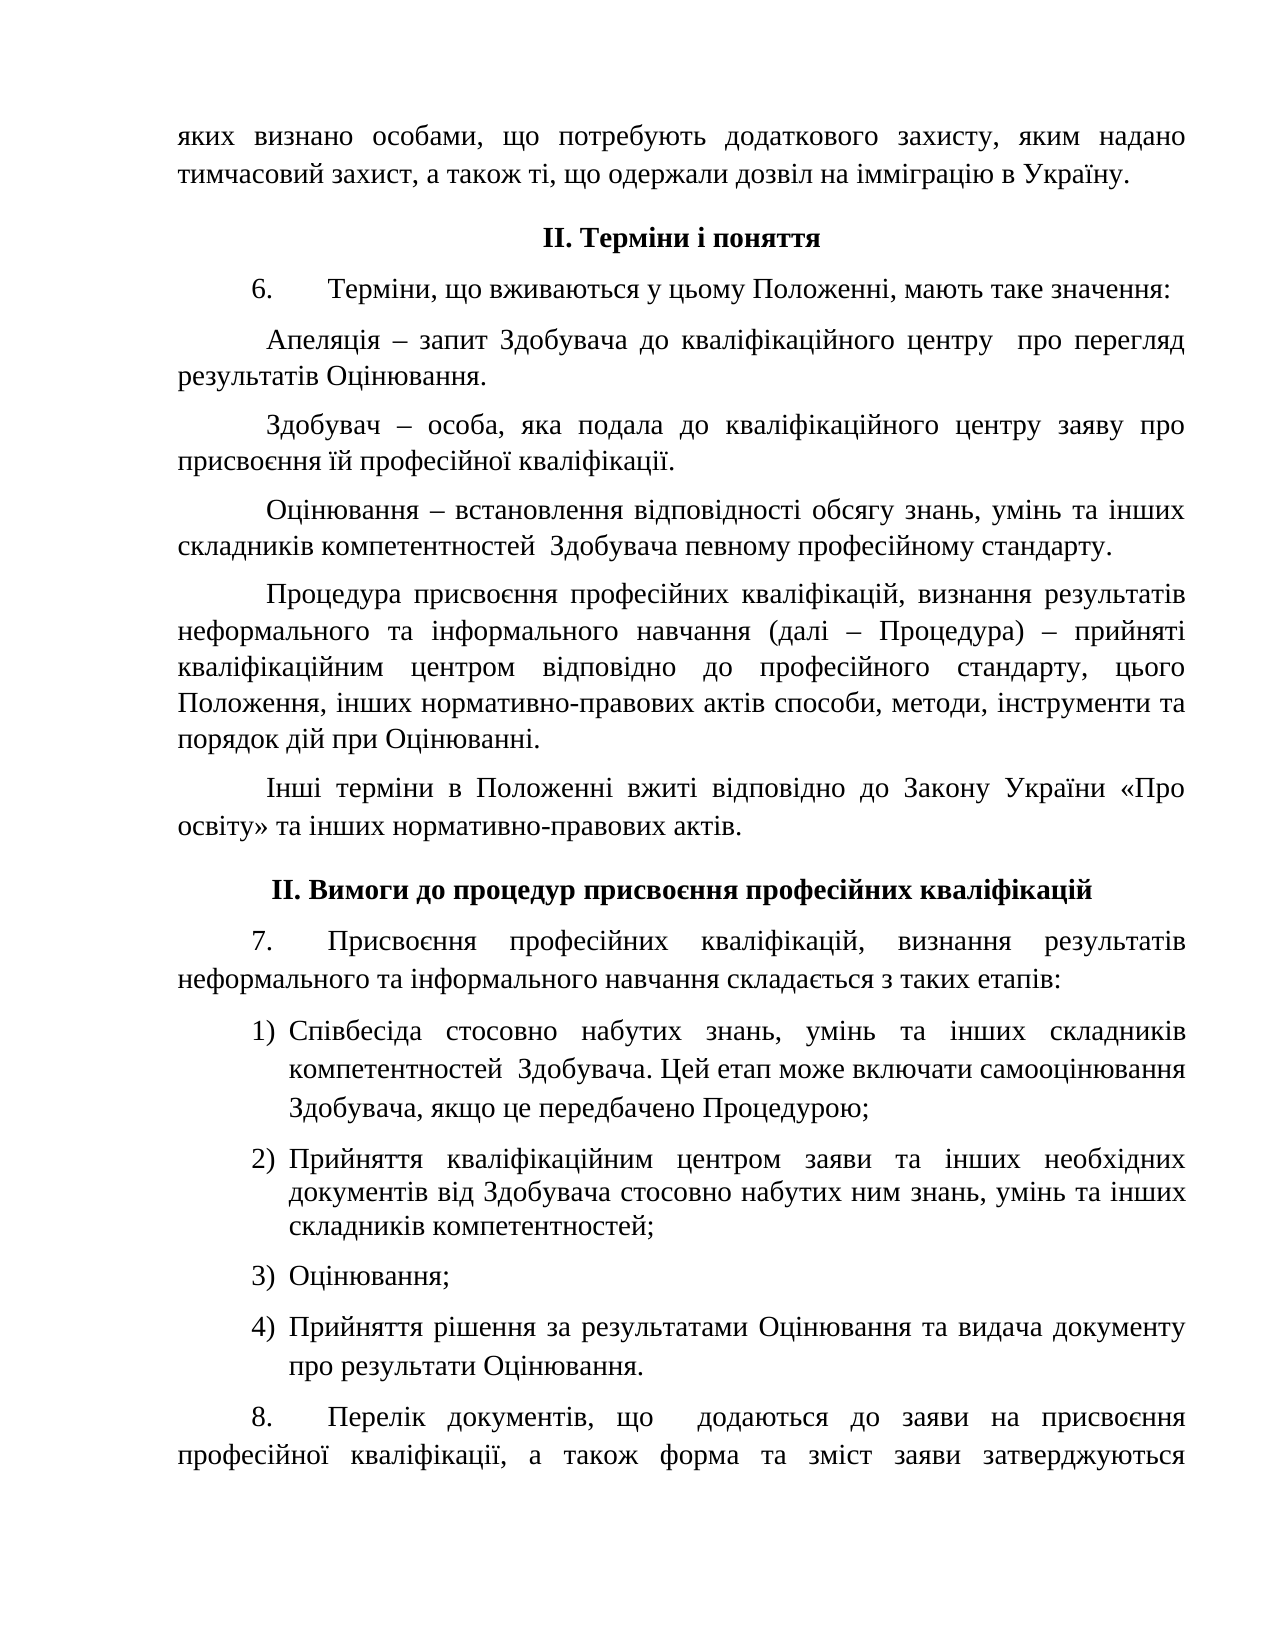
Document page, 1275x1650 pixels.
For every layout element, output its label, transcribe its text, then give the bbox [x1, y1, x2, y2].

list Прийняття кваліфікаційним центром заяви та інших необхідних документів від Здобувача стосовно набутих ним знань, умінь та інших складників компетентностей; [251, 1141, 1186, 1241]
text Оцінювання – встановлення відповідності обсягу знань, умінь та інших складників компетентностей Здобувача певному професійному стандарту. [177, 492, 1186, 562]
text ІІ. Вимоги до процедур присвоєння професійних кваліфікацій [177, 872, 1186, 906]
text Процедура присвоєння професійних кваліфікацій, визнання результатів неформального та інформального навчання (далі – Процедура) – прийняті кваліфікаційним центром відповідно до професійного стандарту, цього Положення, інших нормативно-правових актів способи, методи, інструменти та порядок дій при Оцінюванні. [177, 577, 1186, 755]
text Здобувач – особа, яка подала до кваліфікаційного центру заяву про присвоєння їй професійної кваліфікації. [177, 407, 1186, 477]
list Присвоєння професійних кваліфікацій, визнання результатів неформального та інформального навчання складається з таких етапів: [177, 923, 1186, 995]
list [177, 118, 1186, 190]
text ІІ. Терміни і поняття [177, 220, 1186, 254]
text Інші терміни в Положенні вжиті відповідно до Закону України «Про освіту» та інших нормативно-правових актів. [177, 770, 1186, 842]
list Співбесіда стосовно набутих знань, умінь та інших складників компетентностей Здобувача. Цей етап може включати самооцінювання Здобувача, якщо це передбачено Процедурою; [251, 1013, 1186, 1123]
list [177, 1399, 1186, 1471]
list Прийняття рішення за результатами Оцінювання та видача документу про результати Оцінювання. [251, 1309, 1186, 1381]
list Оцінювання; [251, 1258, 1186, 1292]
text Апеляція – запит Здобувача до кваліфікаційного центру про перегляд результатів Оцінювання. [177, 322, 1186, 392]
list Терміни, що вживаються у цьому Положенні, мають таке значення: [177, 271, 1186, 305]
